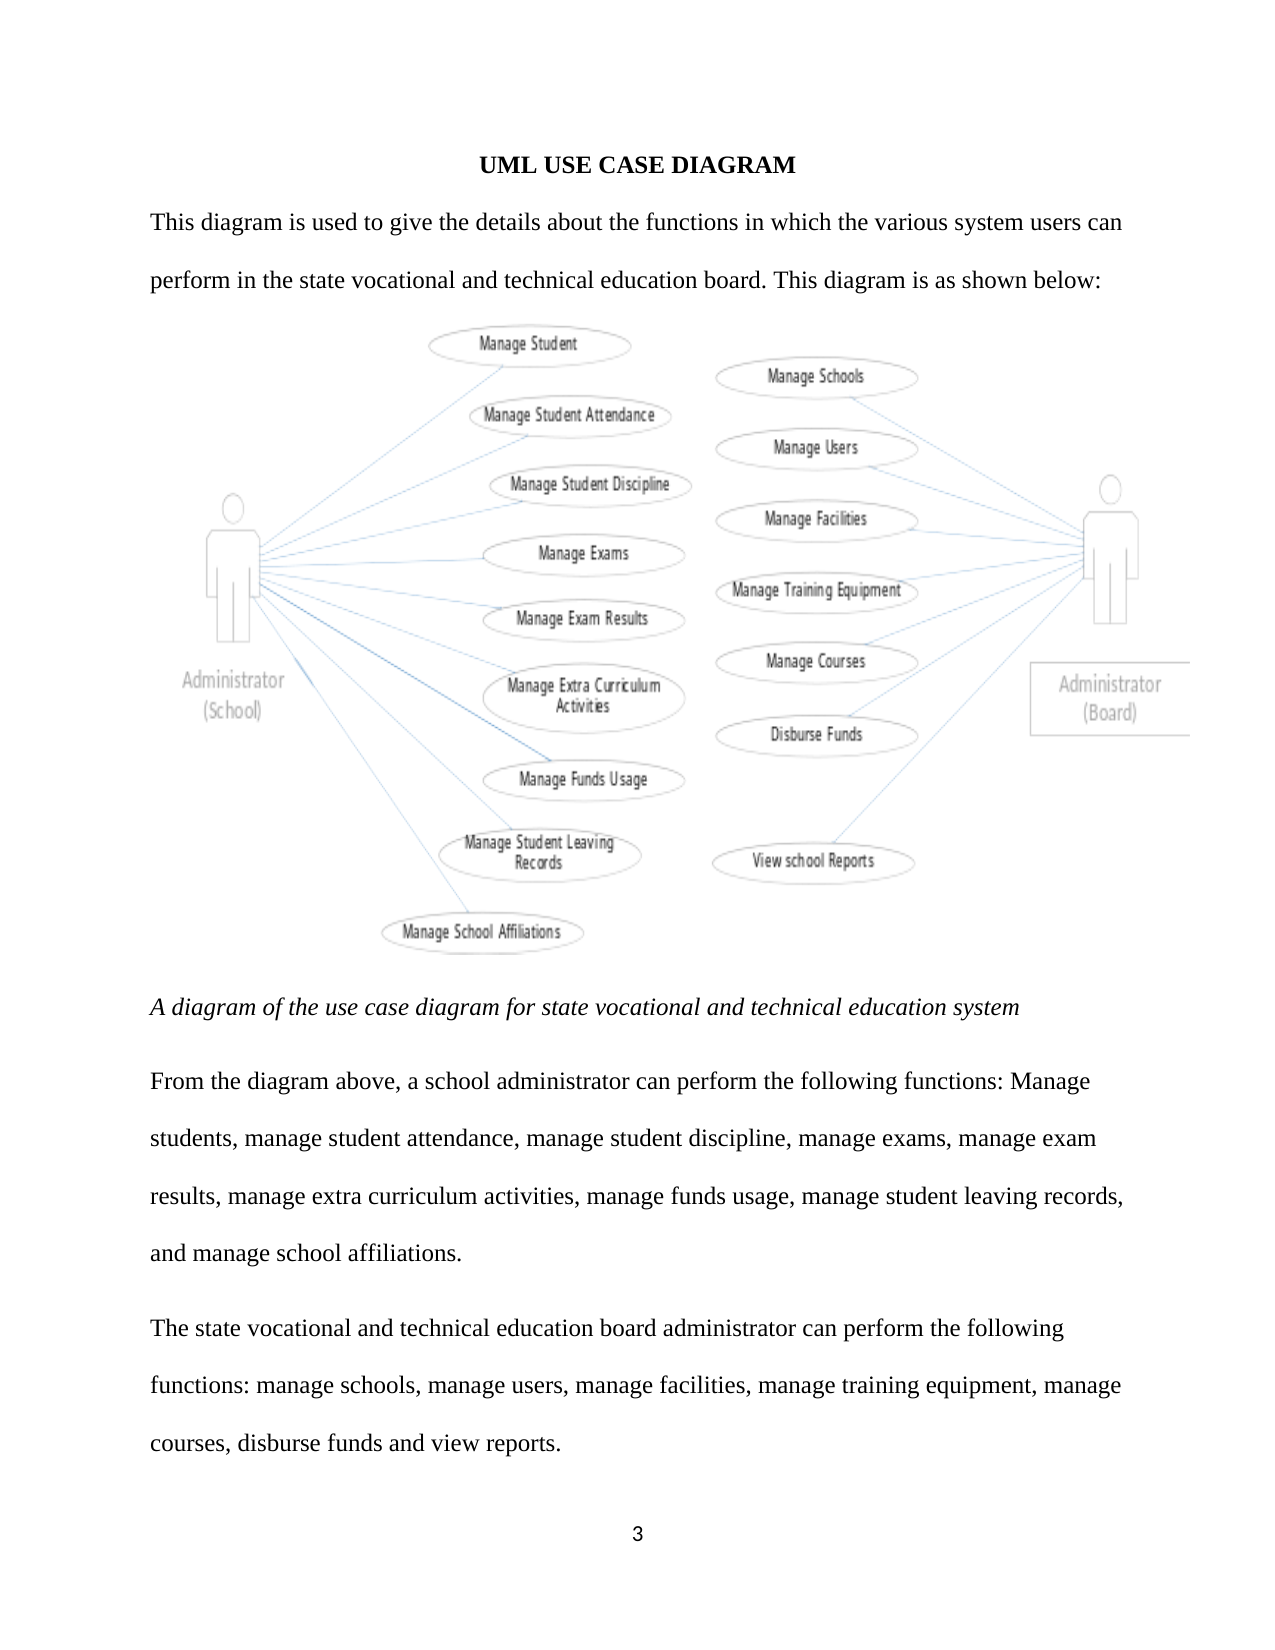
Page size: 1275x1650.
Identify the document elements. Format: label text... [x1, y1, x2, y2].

subtitle UML USE CASE DIAGRAM [150, 150, 1125, 179]
text From the diagram above, a school administrator can perform the following functions: Manage students, manage student attendance, manage student discipline, manage exams, manage exam results, manage extra curriculum activities, manage funds usage, manage student leaving records, and manage school affiliations. [150, 1066, 1125, 1267]
text The state vocational and technical education board administrator can perform the following functions: manage schools, manage users, manage facilities, manage training equipment, manage courses, disburse funds and view reports. [150, 1313, 1125, 1456]
text A diagram of the use case diagram for state vocational and technical education system [150, 992, 1125, 1021]
subtitle This diagram is used to give the details about the functions in which the various system users can perform in the state vocational and technical education board. This diagram is as shown below: [150, 207, 1125, 294]
